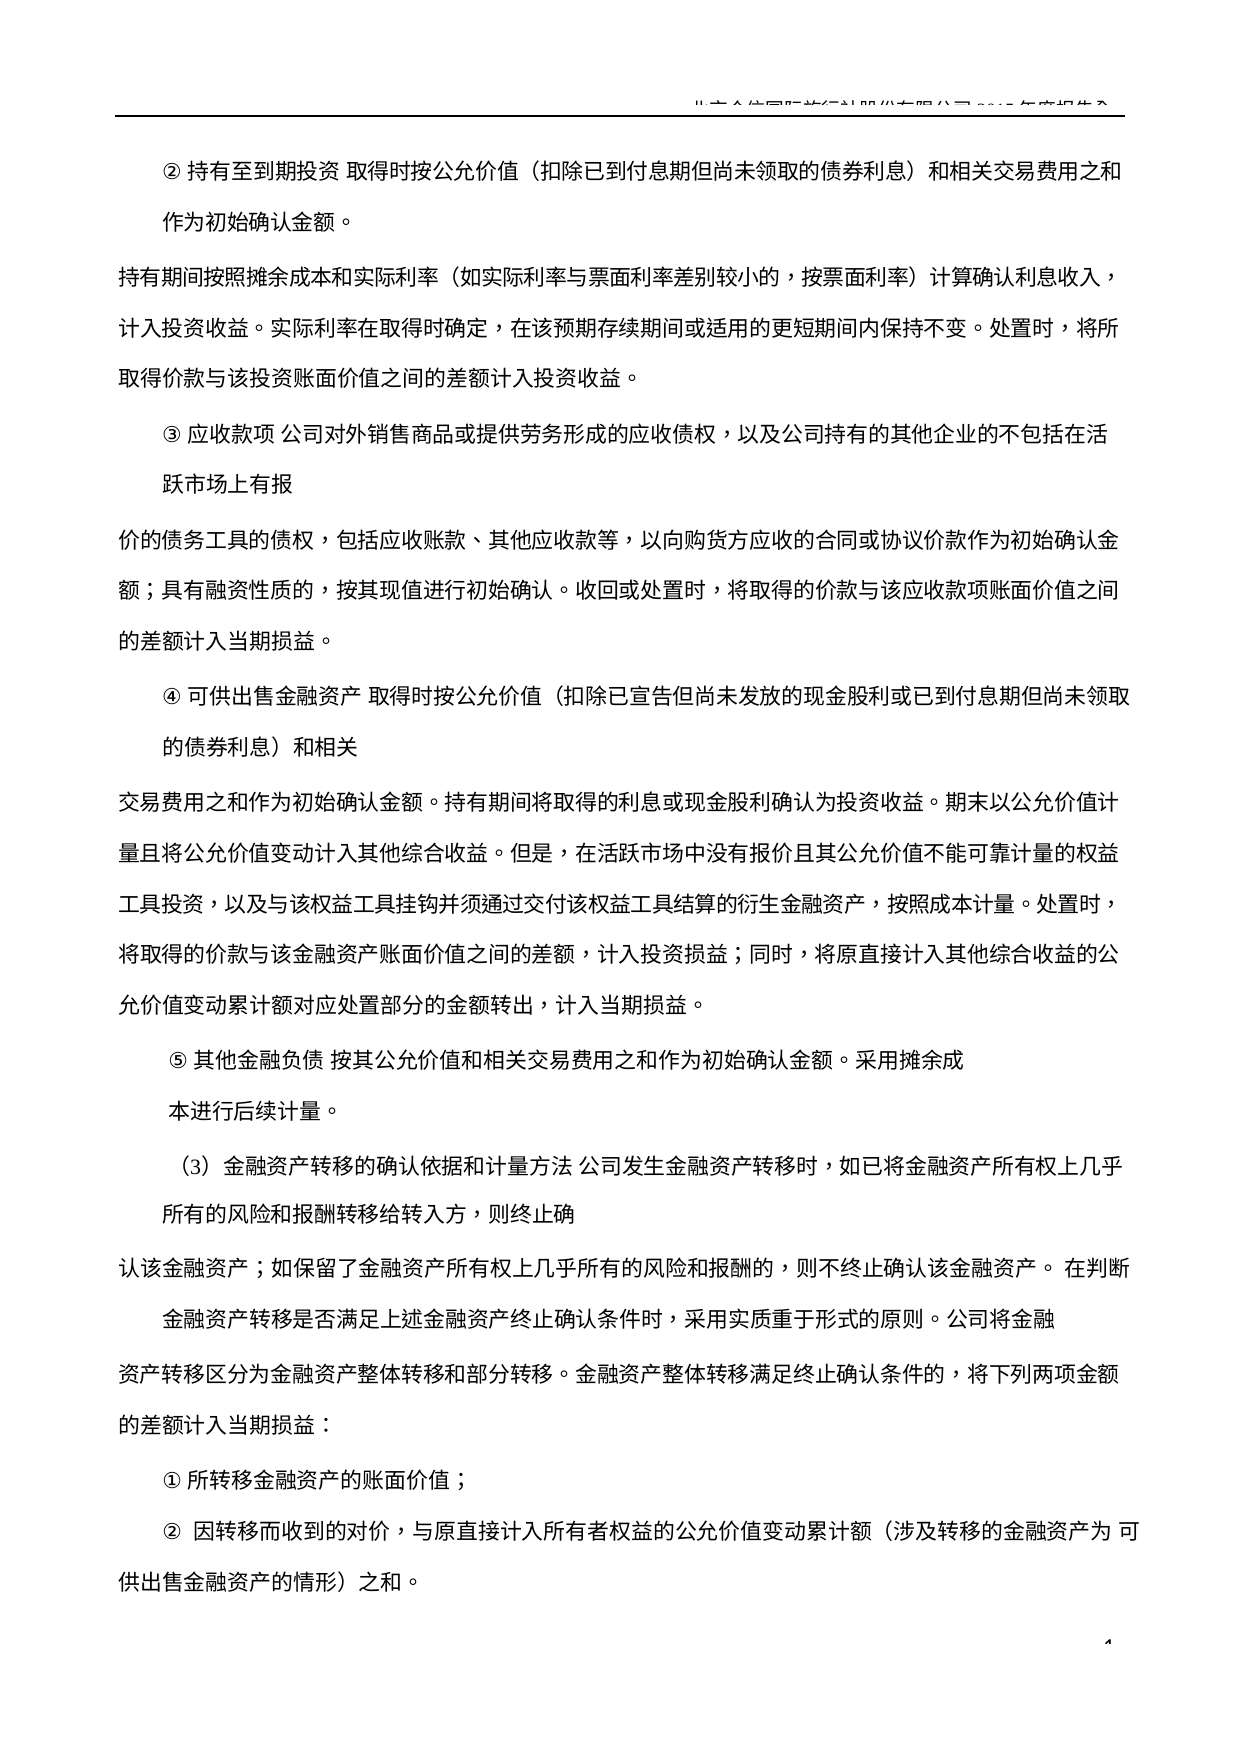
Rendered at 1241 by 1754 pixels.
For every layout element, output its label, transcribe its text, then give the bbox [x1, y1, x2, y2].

text ② 因转移而收到的对价，与原直接计入所有者权益的公允价值变动累计额（涉及转移的金融资产为 可供出售金融资产的情形）之和。 [118, 1516, 1144, 1597]
text ③ 应收款项 公司对外销售商品或提供劳务形成的应收债权，以及公司持有的其他企业的不包括在活跃市场上有报 [162, 419, 1122, 499]
text 持有期间按照摊余成本和实际利率（如实际利率与票面利率差别较小的，按票面利率）计算确认利息收入， 计入投资收益。实际利率在取得时确定，在该预期存续期间或适用的更短期间内保持不变。处置时，将所 取得价款与该投资账面价值之间的差额计入投资收益。 [118, 262, 1123, 393]
text 认该金融资产；如保留了金融资产所有权上几乎所有的风险和报酬的，则不终止确认该金融资产。 在判断金融资产转移是否满足上述金融资产终止确认条件时，采用实质重于形式的原则。公司将金融 [118, 1253, 1144, 1334]
text ① 所转移金融资产的账面价值； [162, 1465, 1144, 1495]
text 价的债务工具的债权，包括应收账款、其他应收款等，以向购货方应收的合同或协议价款作为初始确认金 额；具有融资性质的，按其现值进行初始确认。收回或处置时，将取得的价款与该应收款项账面价值之间 的差额计入当期损益。 [118, 525, 1122, 656]
text （3）金融资产转移的确认依据和计量方法 公司发生金融资产转移时，如已将金融资产所有权上几乎所有的风险和报酬转移给转入方，则终止确 [162, 1151, 1144, 1229]
text ⑤ 其他金融负债 按其公允价值和相关交易费用之和作为初始确认金额。采用摊余成本进行后续计量。 [168, 1045, 980, 1126]
text 交易费用之和作为初始确认金额。持有期间将取得的利息或现金股利确认为投资收益。期末以公允价值计 量且将公允价值变动计入其他综合收益。但是，在活跃市场中没有报价且其公允价值不能可靠计量的权益 工具投资，以及与该权益工具挂钩并须通过交付该权益工具结算的衍生金融资产，按照成本计量。处置时， 将取得的价款与该金融资产账面价值之间的差额，计入投资损益；同时，将原直接计入其他综合收益的公 允价值变动累计额对应处置部分的金额转出，计入当期损益。 [118, 787, 1123, 1020]
text 资产转移区分为金融资产整体转移和部分转移。金融资产整体转移满足终止确认条件的，将下列两项金额 的差额计入当期损益： [118, 1359, 1123, 1440]
text ④ 可供出售金融资产 取得时按公允价值（扣除已宣告但尚未发放的现金股利或已到付息期但尚未领取的债券利息）和相关 [162, 681, 1144, 762]
text ② 持有至到期投资 取得时按公允价值（扣除已到付息期但尚未领取的债券利息）和相关交易费用之和作为初始确认金额。 [162, 156, 1135, 236]
